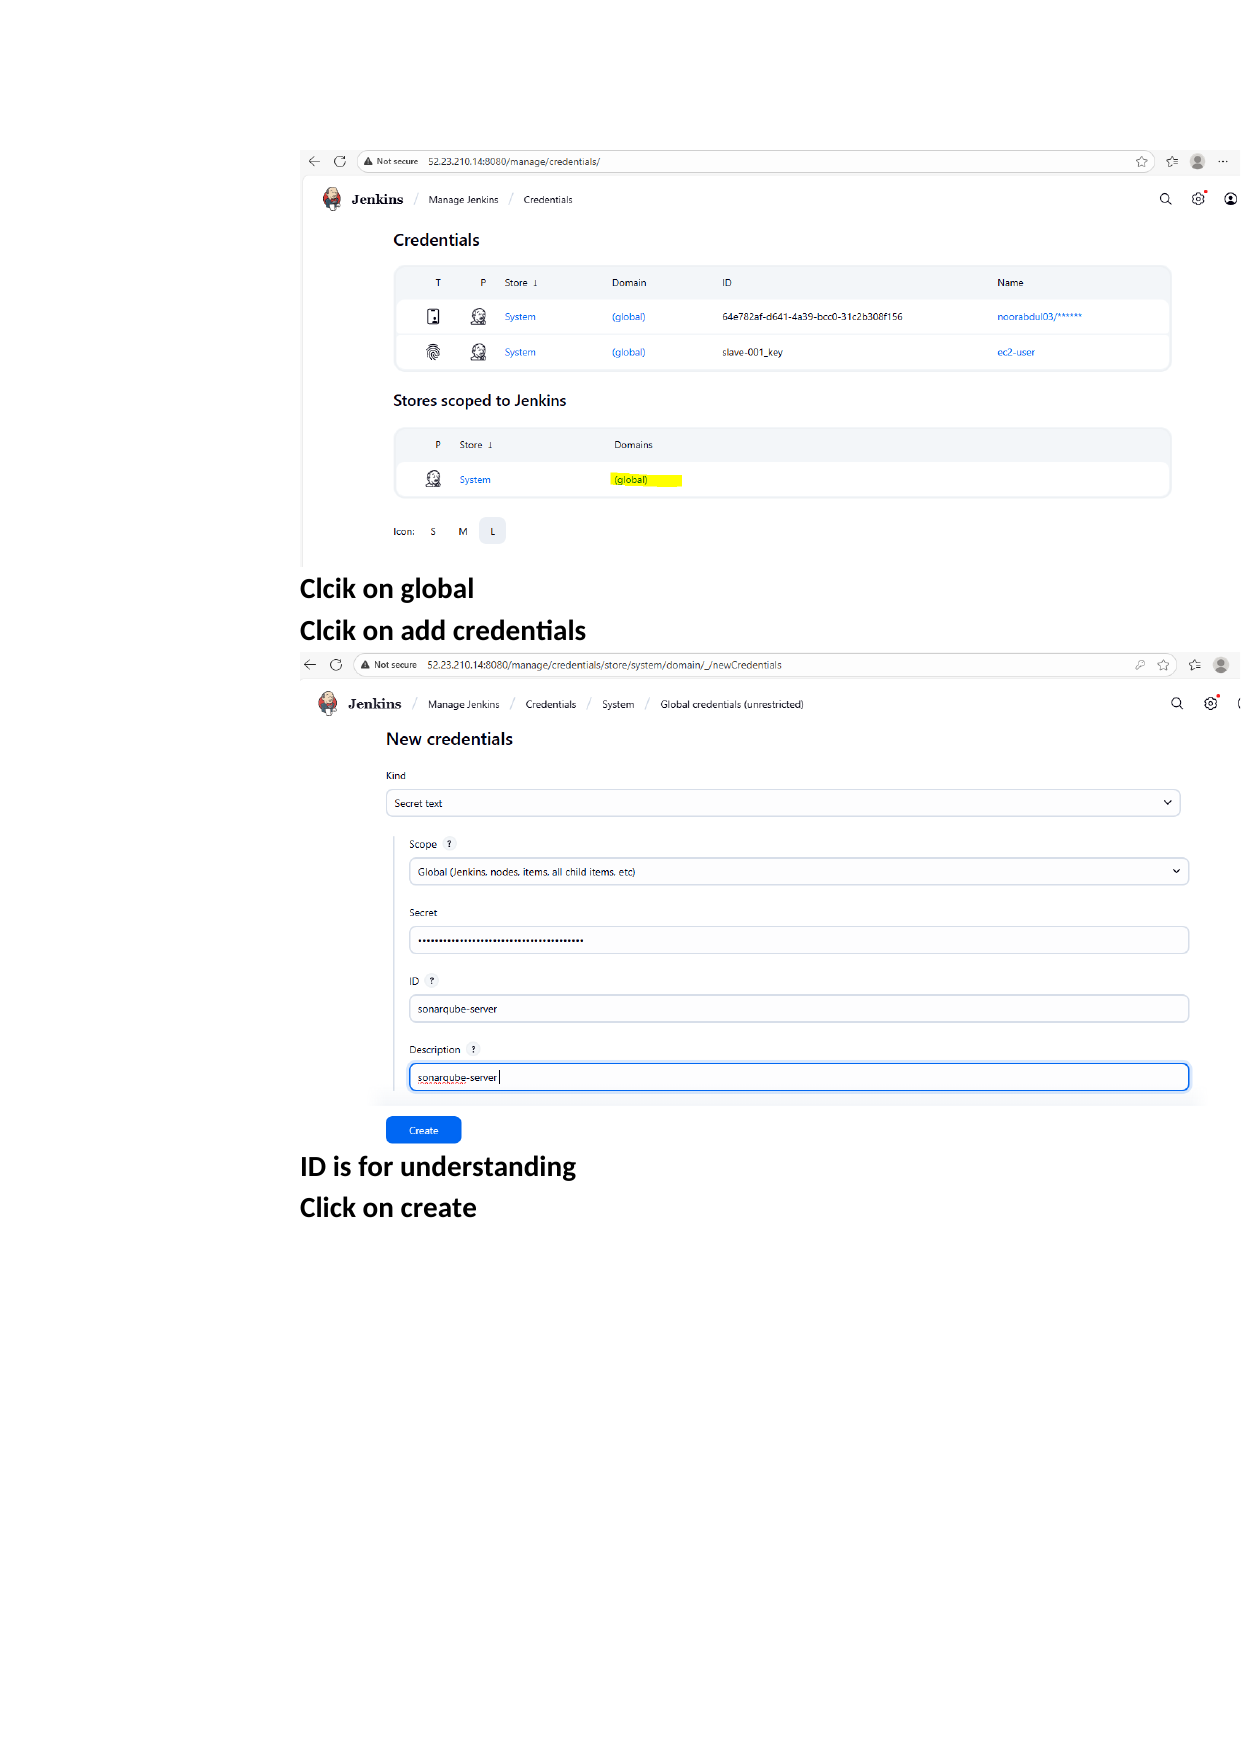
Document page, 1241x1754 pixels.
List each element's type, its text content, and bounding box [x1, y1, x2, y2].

list Click on create [300, 1189, 1090, 1225]
list Clcik on add credentials [300, 612, 1090, 647]
list Clcik on global [300, 571, 1090, 606]
list ID is for understanding [300, 1148, 1090, 1184]
picture [300, 150, 1241, 567]
picture [300, 652, 1241, 1144]
